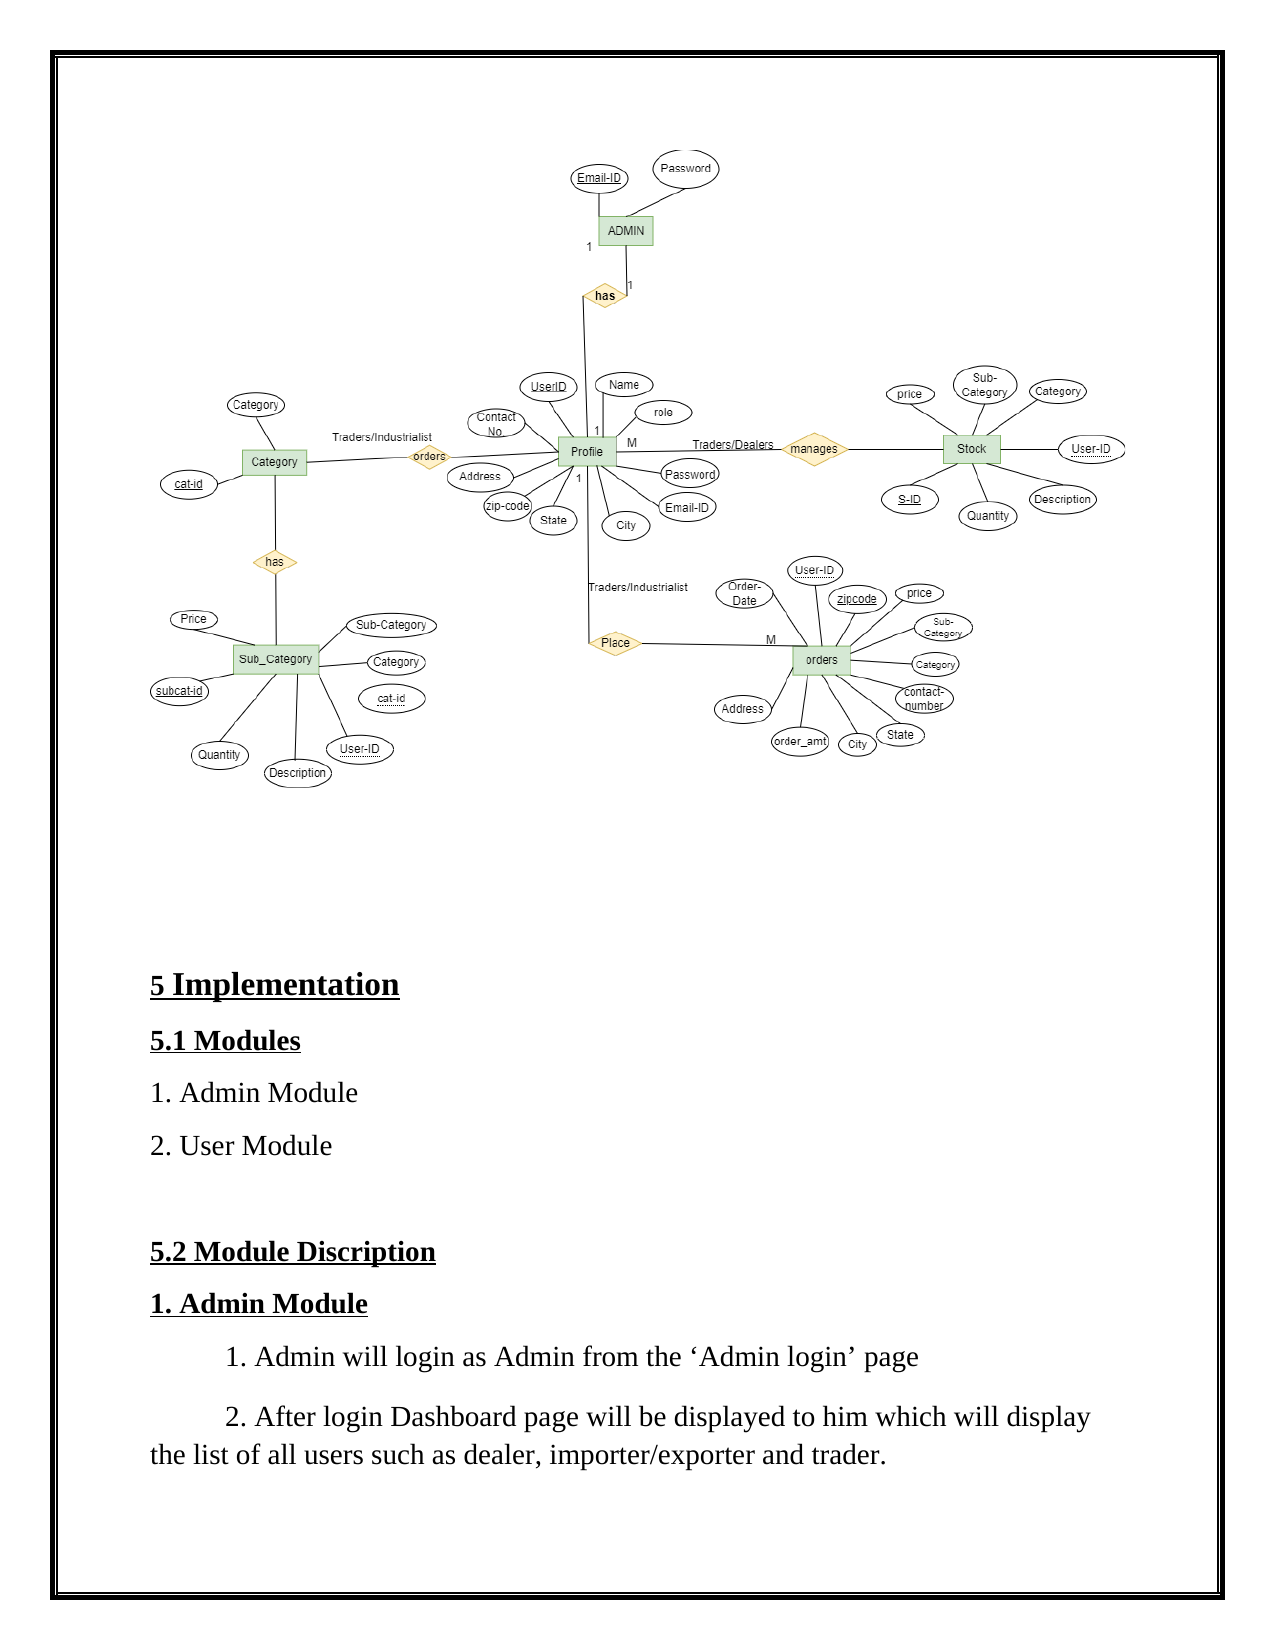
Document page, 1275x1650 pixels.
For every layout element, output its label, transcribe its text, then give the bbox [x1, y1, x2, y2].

text 1. Admin will login as Admin from the ‘Admin login’ page [150, 1339, 1125, 1373]
text 1. Admin Module [150, 1075, 1125, 1109]
text 5.1 Modules [150, 1023, 1125, 1056]
text 2. User Module [150, 1128, 1125, 1162]
text 5.2 Module Discription [150, 1234, 1125, 1267]
text 2. After login Dashboard page will be displayed to him which will display the list of all users such as dealer, importer/exporter and trader. [150, 1399, 1125, 1471]
text 1. Admin Module [150, 1287, 1125, 1320]
picture [150, 150, 1125, 788]
text 5 Implementation [150, 964, 1125, 1003]
